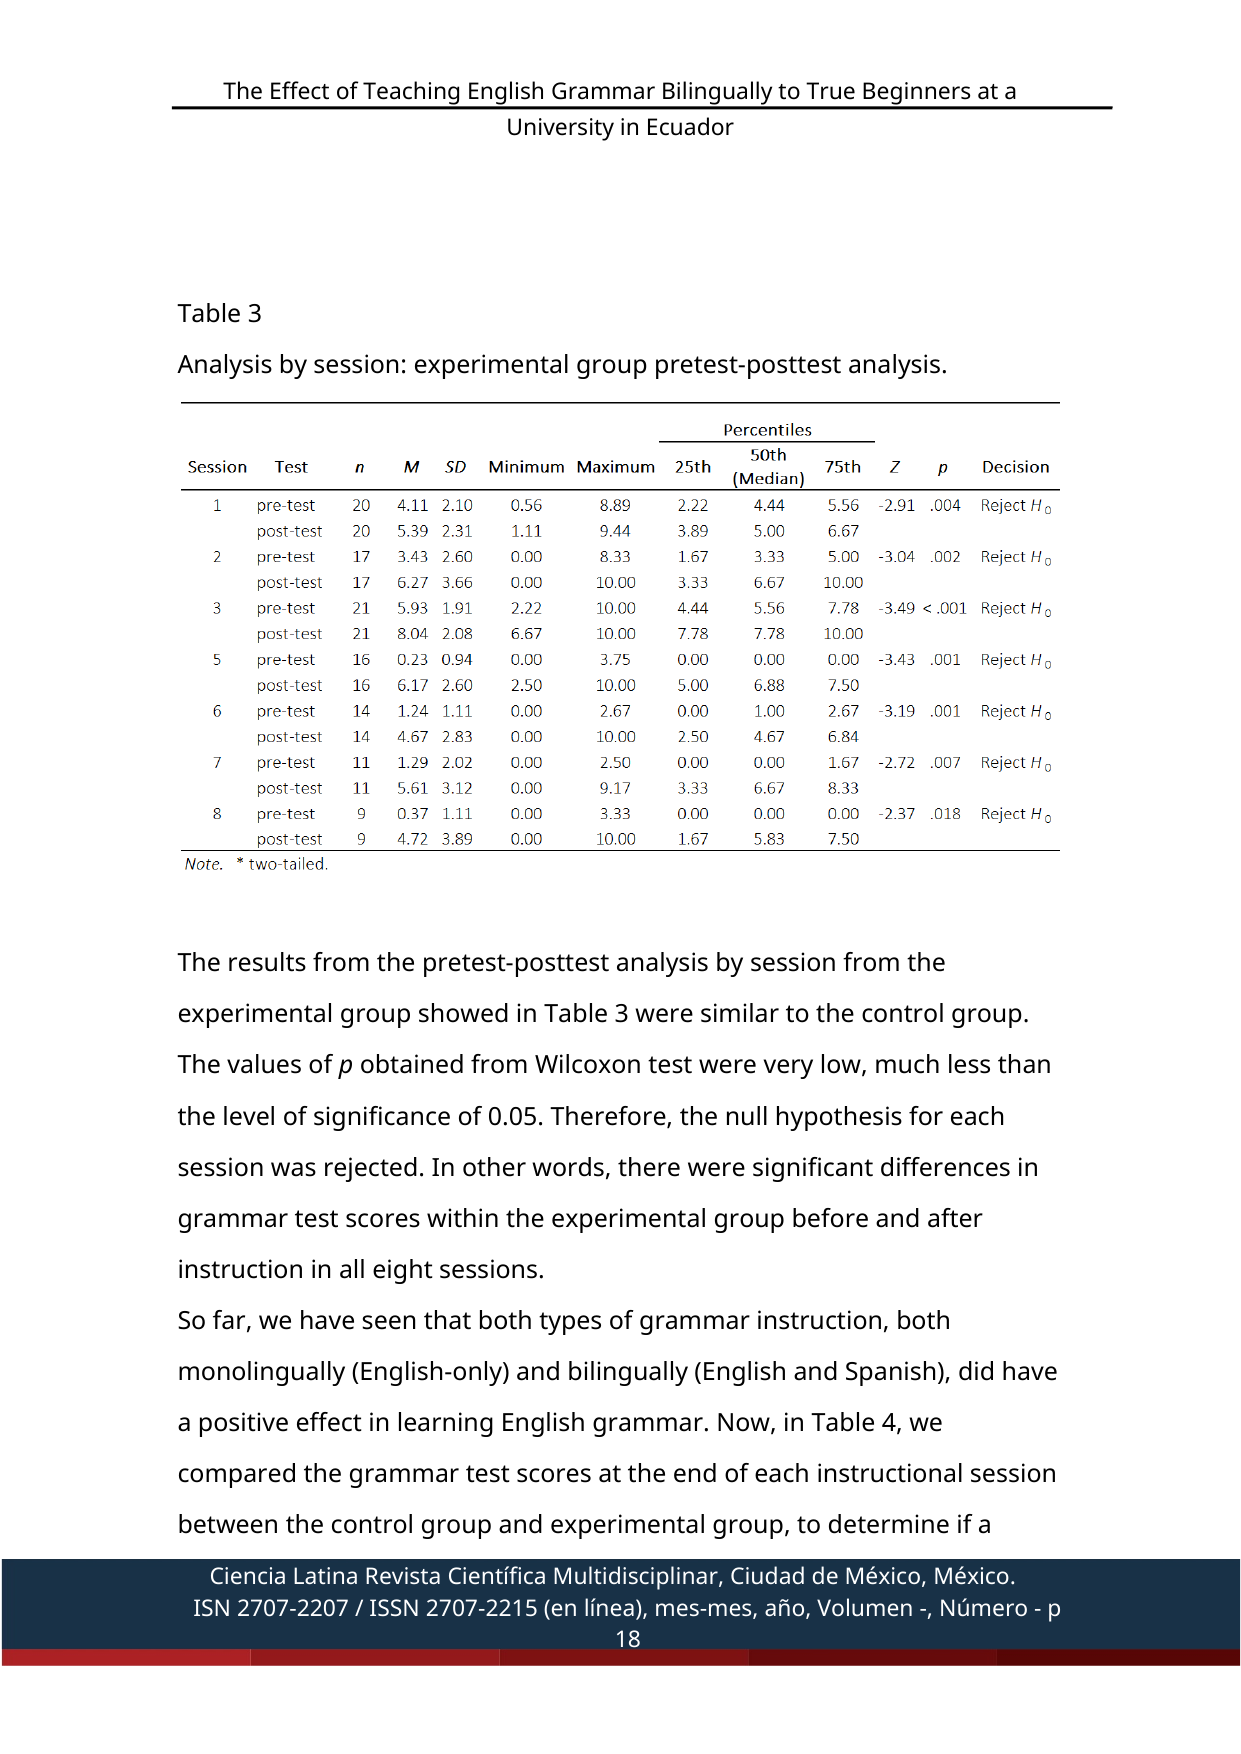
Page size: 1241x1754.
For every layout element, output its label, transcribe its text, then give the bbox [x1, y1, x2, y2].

text Analysis by session: experimental group pretest-posttest analysis. [177, 347, 1063, 381]
text The results from the pretest-posttest analysis by session from the experimental group showed in Table 3 were similar to the control group. The values of p obtained from Wilcoxon test were very low, much less than the level of significance of 0.05. Therefore, the null hypothesis for each session was rejected. In other words, there were significant differences in grammar test scores within the experimental group before and after instruction in all eight sessions. [177, 945, 1063, 1285]
text Table 3 [177, 296, 1063, 330]
picture [177, 397, 1064, 876]
picture [1, 1559, 1241, 1666]
